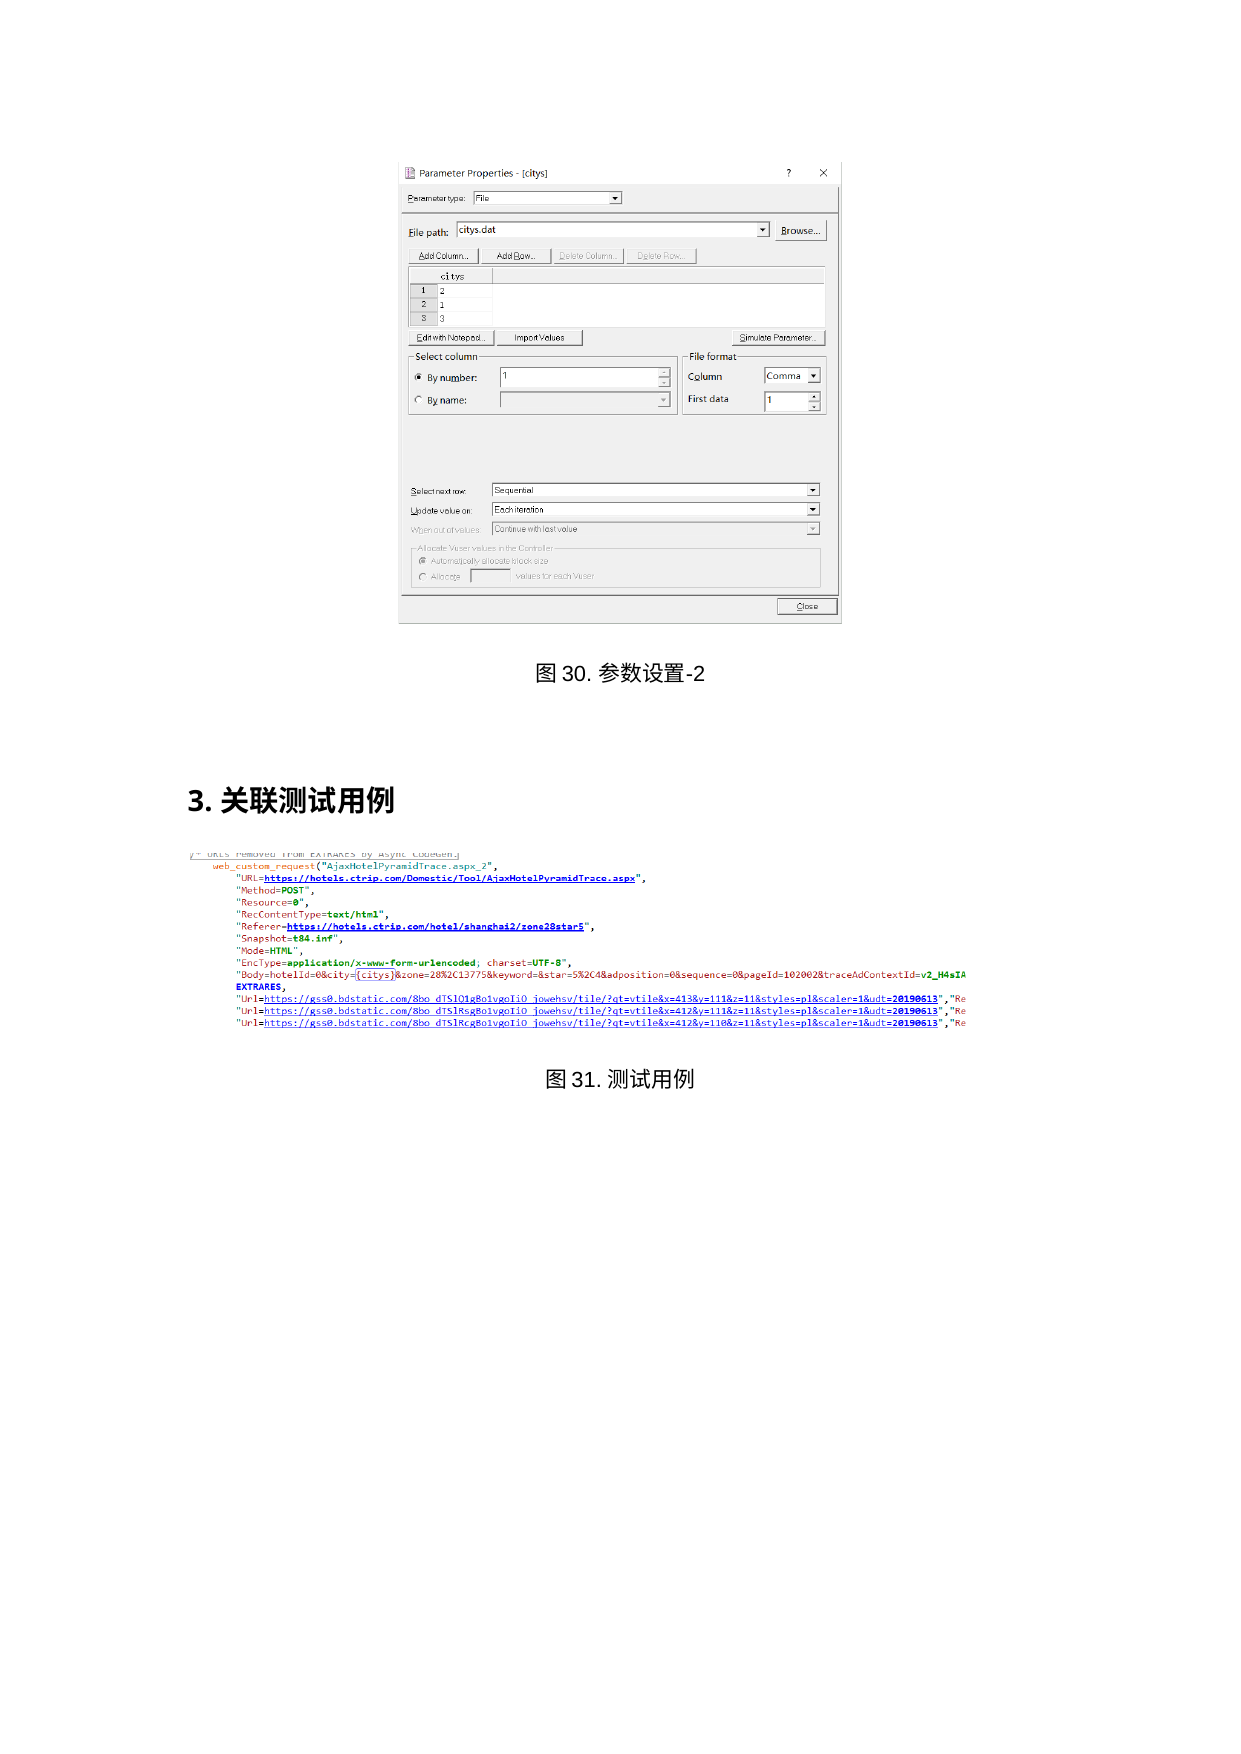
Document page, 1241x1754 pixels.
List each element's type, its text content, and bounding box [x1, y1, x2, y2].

text 图31. 测试用例 [187, 1062, 1053, 1094]
text 图30. 参数设置-2 [187, 656, 1053, 688]
subtitle 3. 关联测试用例 [187, 778, 1053, 820]
picture [189, 853, 966, 1031]
picture [398, 162, 842, 624]
